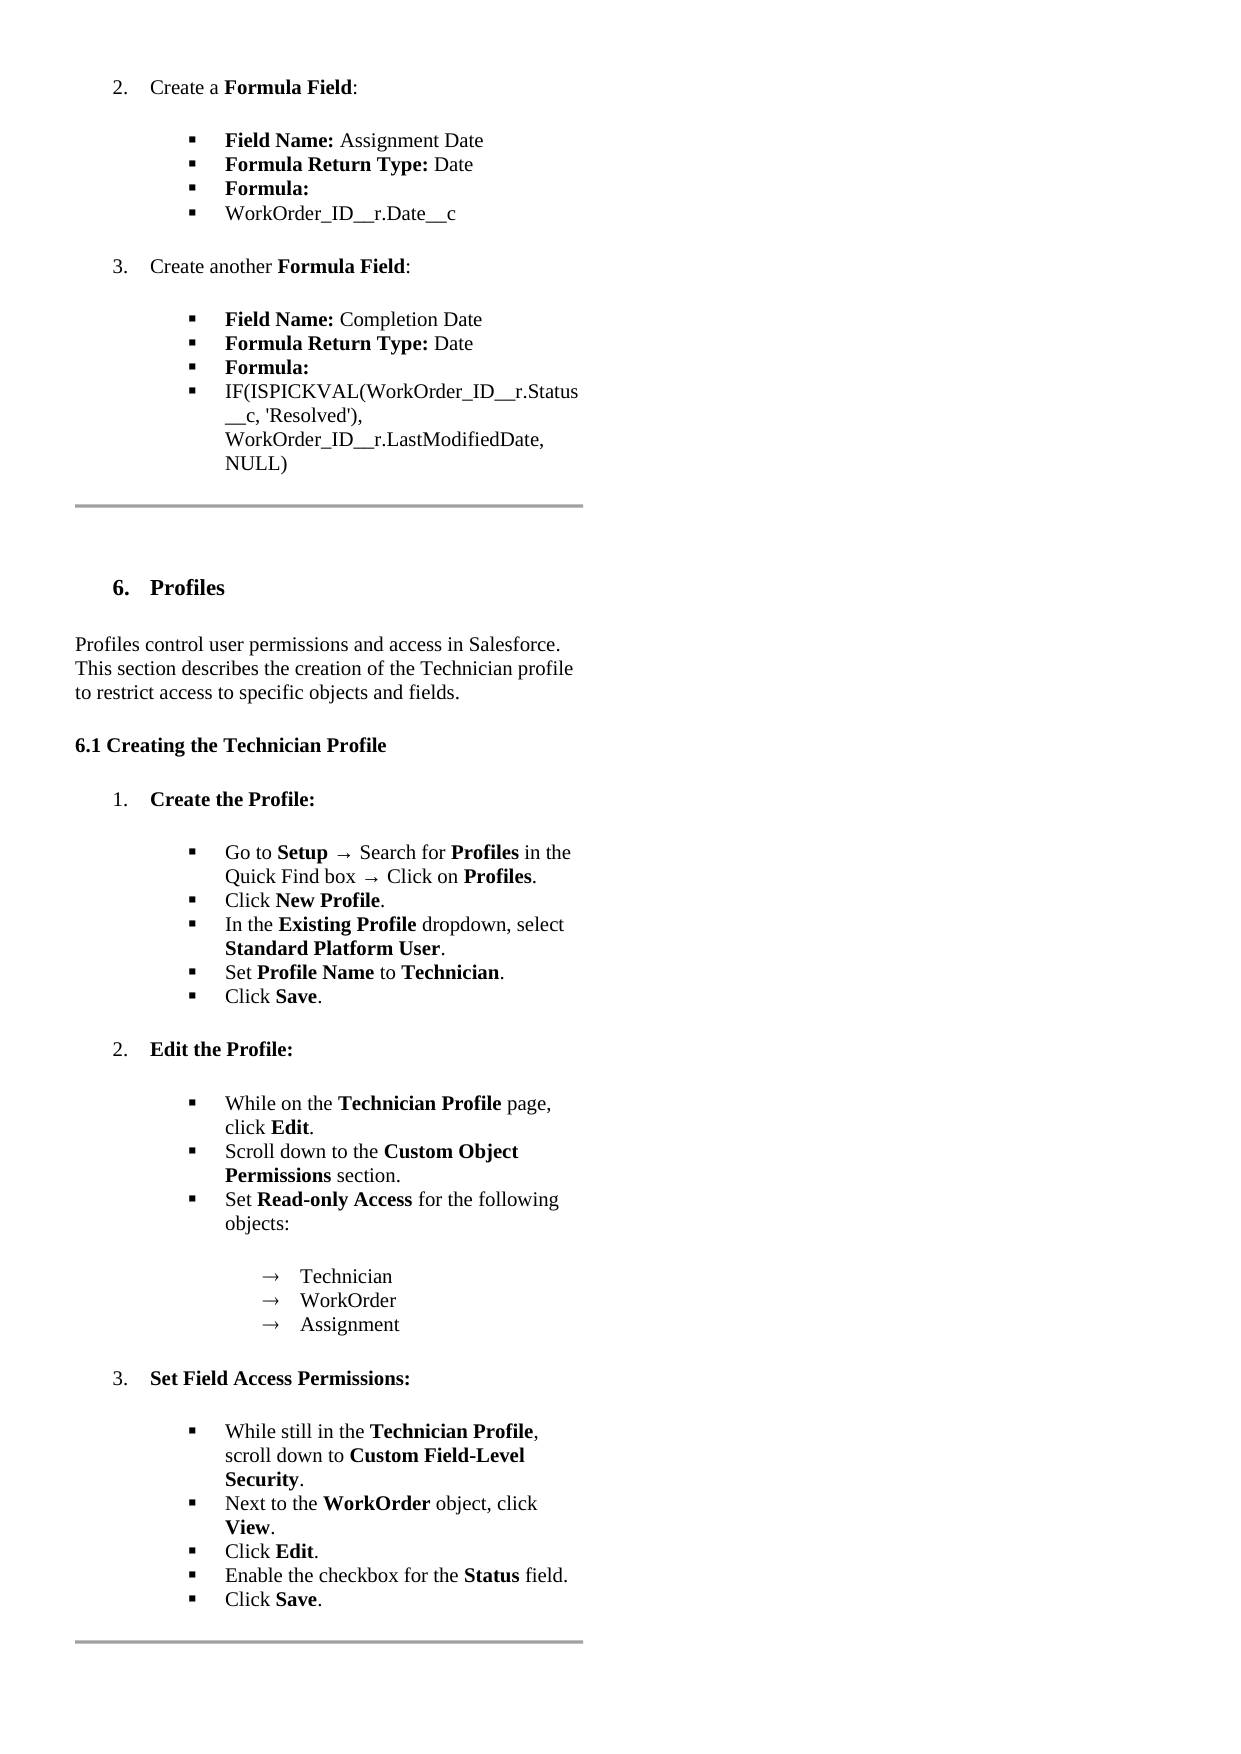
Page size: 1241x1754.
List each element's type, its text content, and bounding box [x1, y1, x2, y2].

text 6.1 Creating the Technician Profile [75, 733, 583, 757]
list Click Save. [187, 984, 583, 1008]
list While still in the Technician Profile, scroll down to Custom Field-Level Security. [187, 1419, 583, 1491]
list Formula Return Type: Date [187, 331, 583, 355]
list Edit the Profile: [112, 1037, 583, 1061]
list Create the Profile: [112, 787, 583, 811]
list WorkOrder [262, 1288, 583, 1312]
subtitle Profiles [112, 574, 583, 601]
list Click Edit. [187, 1539, 583, 1563]
list Field Name: Assignment Date [187, 128, 583, 152]
list Scroll down to the Custom Object Permissions section. [187, 1139, 583, 1187]
list Click Save. [187, 1587, 583, 1611]
list Formula Return Type: Date [187, 152, 583, 176]
list Field Name: Completion Date [187, 307, 583, 331]
list Technician [262, 1264, 583, 1288]
list Create a Formula Field: [112, 75, 583, 99]
list Next to the WorkOrder object, click View. [187, 1491, 583, 1539]
list Set Read-only Access for the following objects: [187, 1187, 583, 1235]
list Formula: [187, 176, 583, 200]
list While on the Technician Profile page, click Edit. [187, 1091, 583, 1139]
text Profiles control user permissions and access in Salesforce. This section describes the creation of the Technician profile to restrict access to specific objects and fields. [75, 632, 583, 704]
list Set Field Access Permissions: [112, 1366, 583, 1389]
list Go to Setup → Search for Profiles in the Quick Find box → Click on Profiles. [187, 840, 583, 888]
list Create another Formula Field: [112, 254, 583, 278]
list Enable the checkbox for the Status field. [187, 1563, 583, 1587]
list Click New Profile. [187, 888, 583, 912]
list Formula: [187, 355, 583, 379]
list WorkOrder_ID__r.Date__c [187, 200, 583, 224]
list IF(ISPICKVAL(WorkOrder_ID__r.Status__c, 'Resolved'), WorkOrder_ID__r.LastModifiedDate, NULL) [187, 379, 583, 475]
list Set Profile Name to Technician. [187, 960, 583, 984]
list Assignment [262, 1312, 583, 1336]
list In the Existing Profile dropdown, select Standard Platform User. [187, 912, 583, 960]
